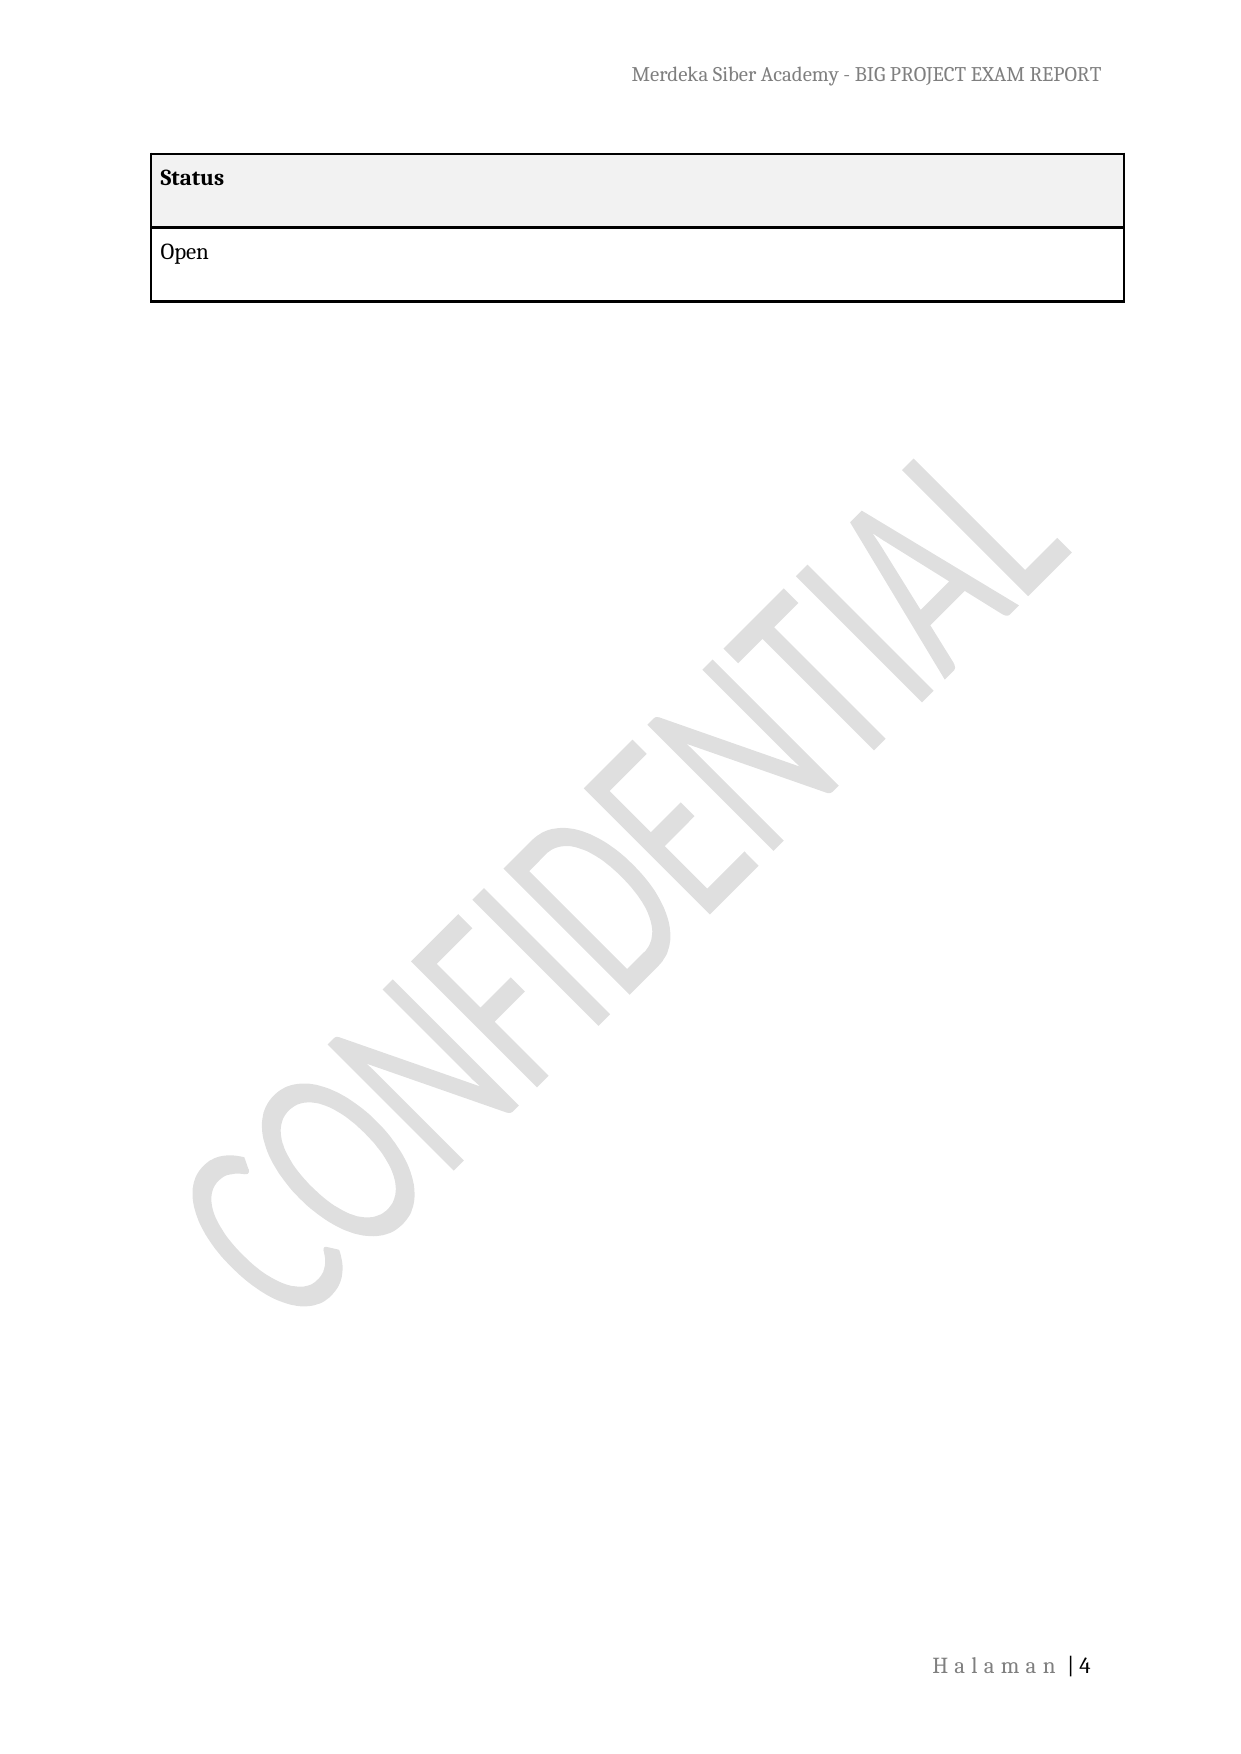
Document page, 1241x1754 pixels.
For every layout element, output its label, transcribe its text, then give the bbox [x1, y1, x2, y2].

table_cell Status [152, 155, 1123, 226]
table_cell Open [152, 229, 1123, 300]
